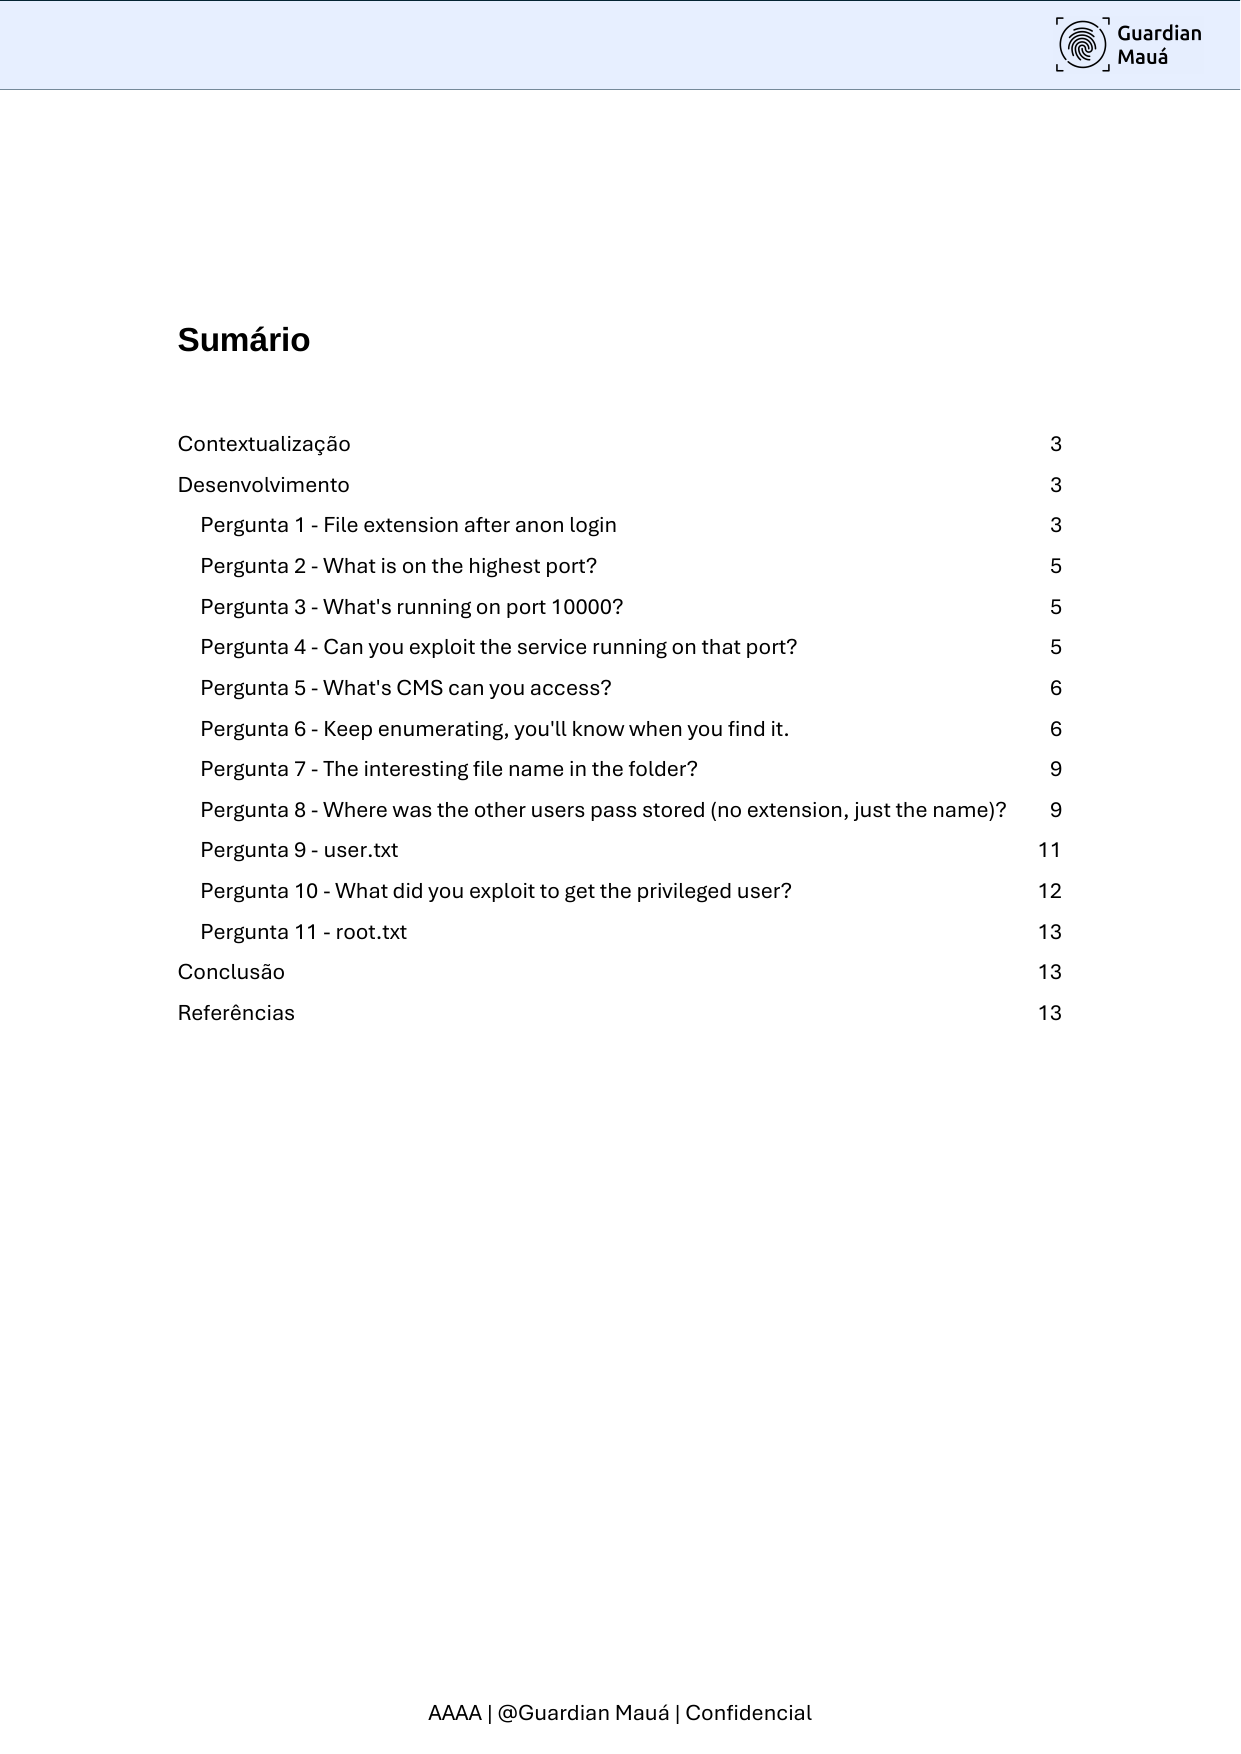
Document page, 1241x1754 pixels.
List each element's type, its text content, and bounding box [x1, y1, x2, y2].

text Sumário [177, 320, 1063, 358]
picture [0, 2, 1241, 90]
